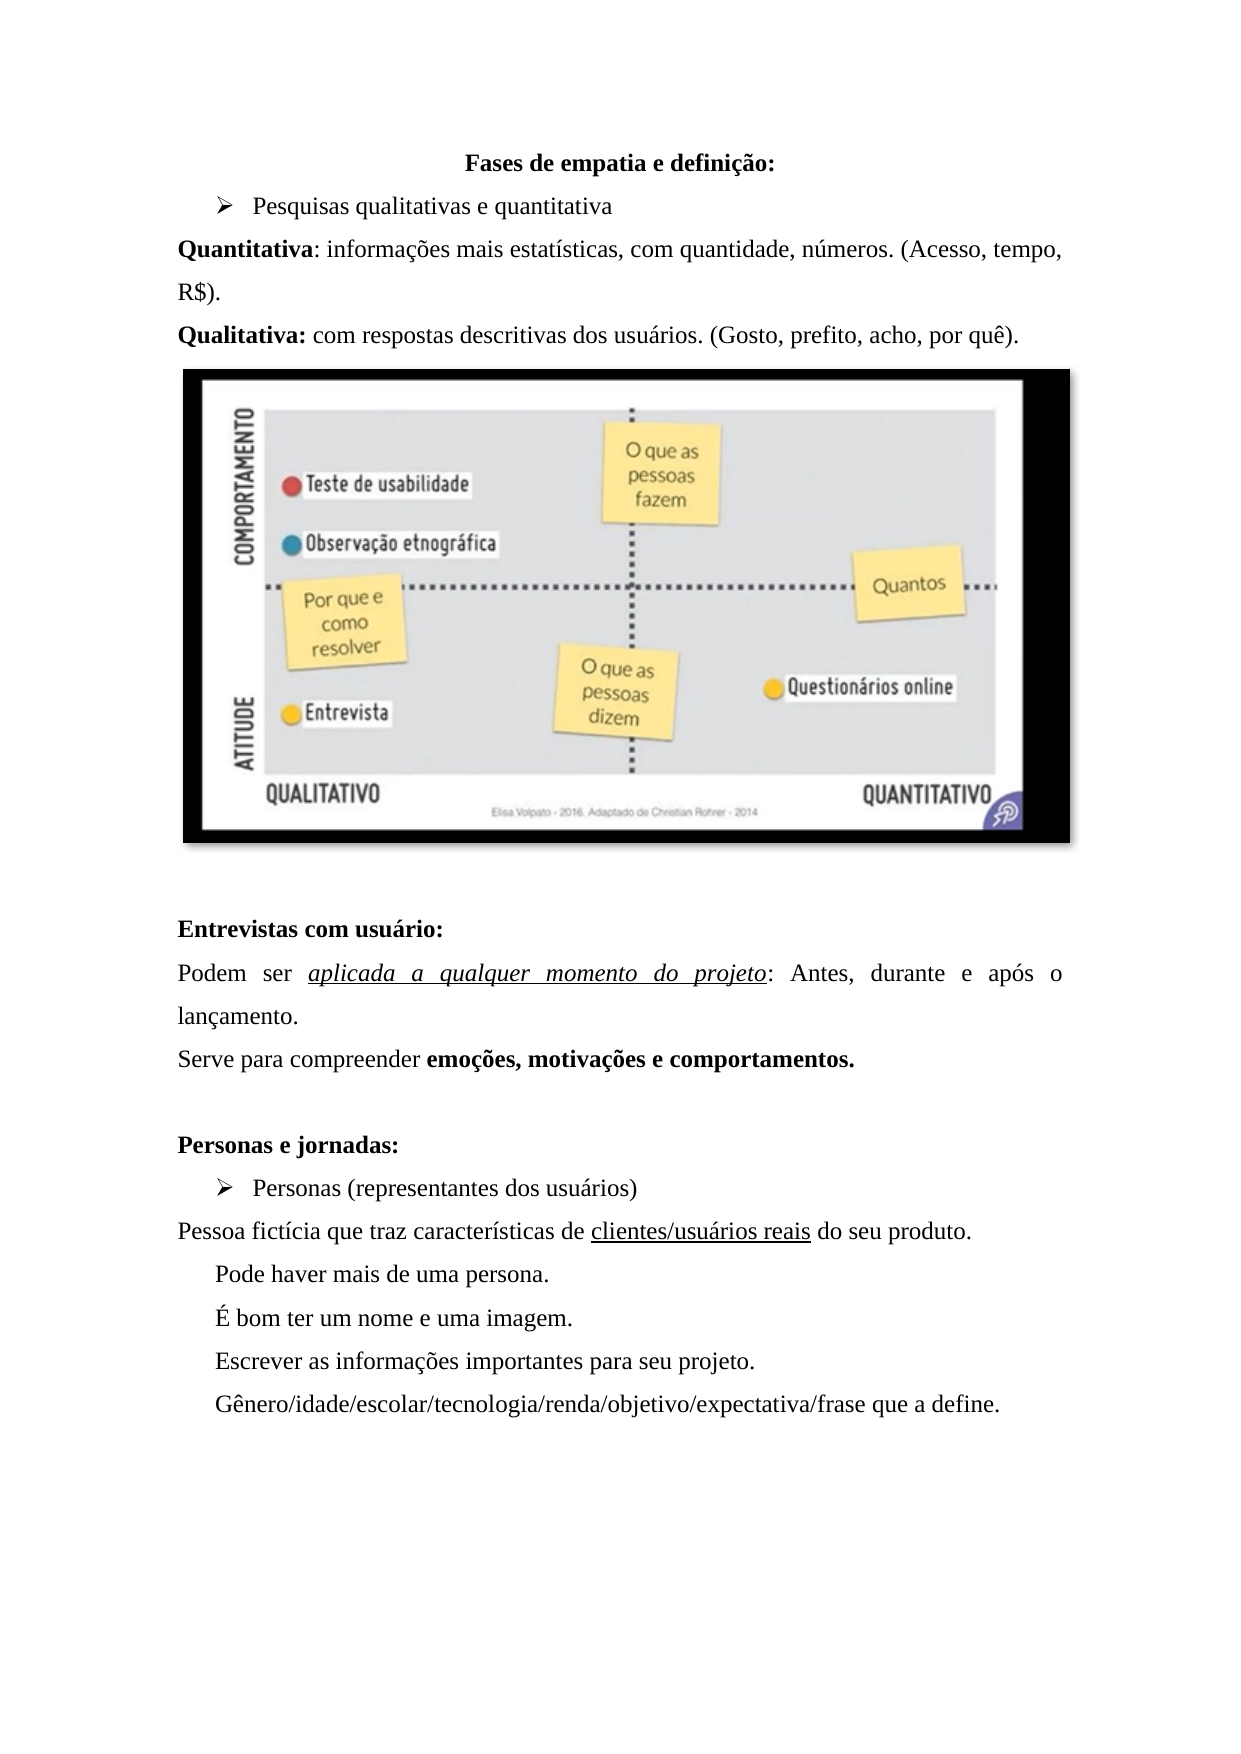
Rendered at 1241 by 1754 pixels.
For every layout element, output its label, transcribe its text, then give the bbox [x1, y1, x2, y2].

text Fases de empatia e definição: [177, 148, 1063, 176]
text Gênero/idade/escolar/tecnologia/renda/objetivo/expectativa/frase que a define. [177, 1389, 1063, 1418]
picture [183, 369, 1070, 843]
text Escrever as informações importantes para seu projeto. [177, 1346, 1063, 1374]
list Pesquisas qualitativas e quantitativa [215, 191, 1063, 219]
text Qualitativa: com respostas descritivas dos usuários. (Gosto, prefito, acho, por quê). [177, 320, 1063, 349]
text Pode haver mais de uma persona. [177, 1259, 1063, 1288]
text Quantitativa: informações mais estatísticas, com quantidade, números. (Acesso, tempo, R$). [177, 234, 1063, 306]
text Podem ser aplicada a qualquer momento do projeto: Antes, durante e após o lançamento. [177, 958, 1063, 1029]
text Entrevistas com usuário: [177, 914, 1063, 943]
text Pessoa fictícia que traz características de clientes/usuários reais do seu produto. [177, 1216, 1063, 1245]
text É bom ter um nome e uma imagem. [177, 1303, 1063, 1331]
text Personas e jornadas: [177, 1130, 1063, 1159]
text Serve para compreender emoções, motivações e comportamentos. [177, 1044, 1063, 1073]
list Personas (representantes dos usuários) [215, 1173, 1063, 1202]
